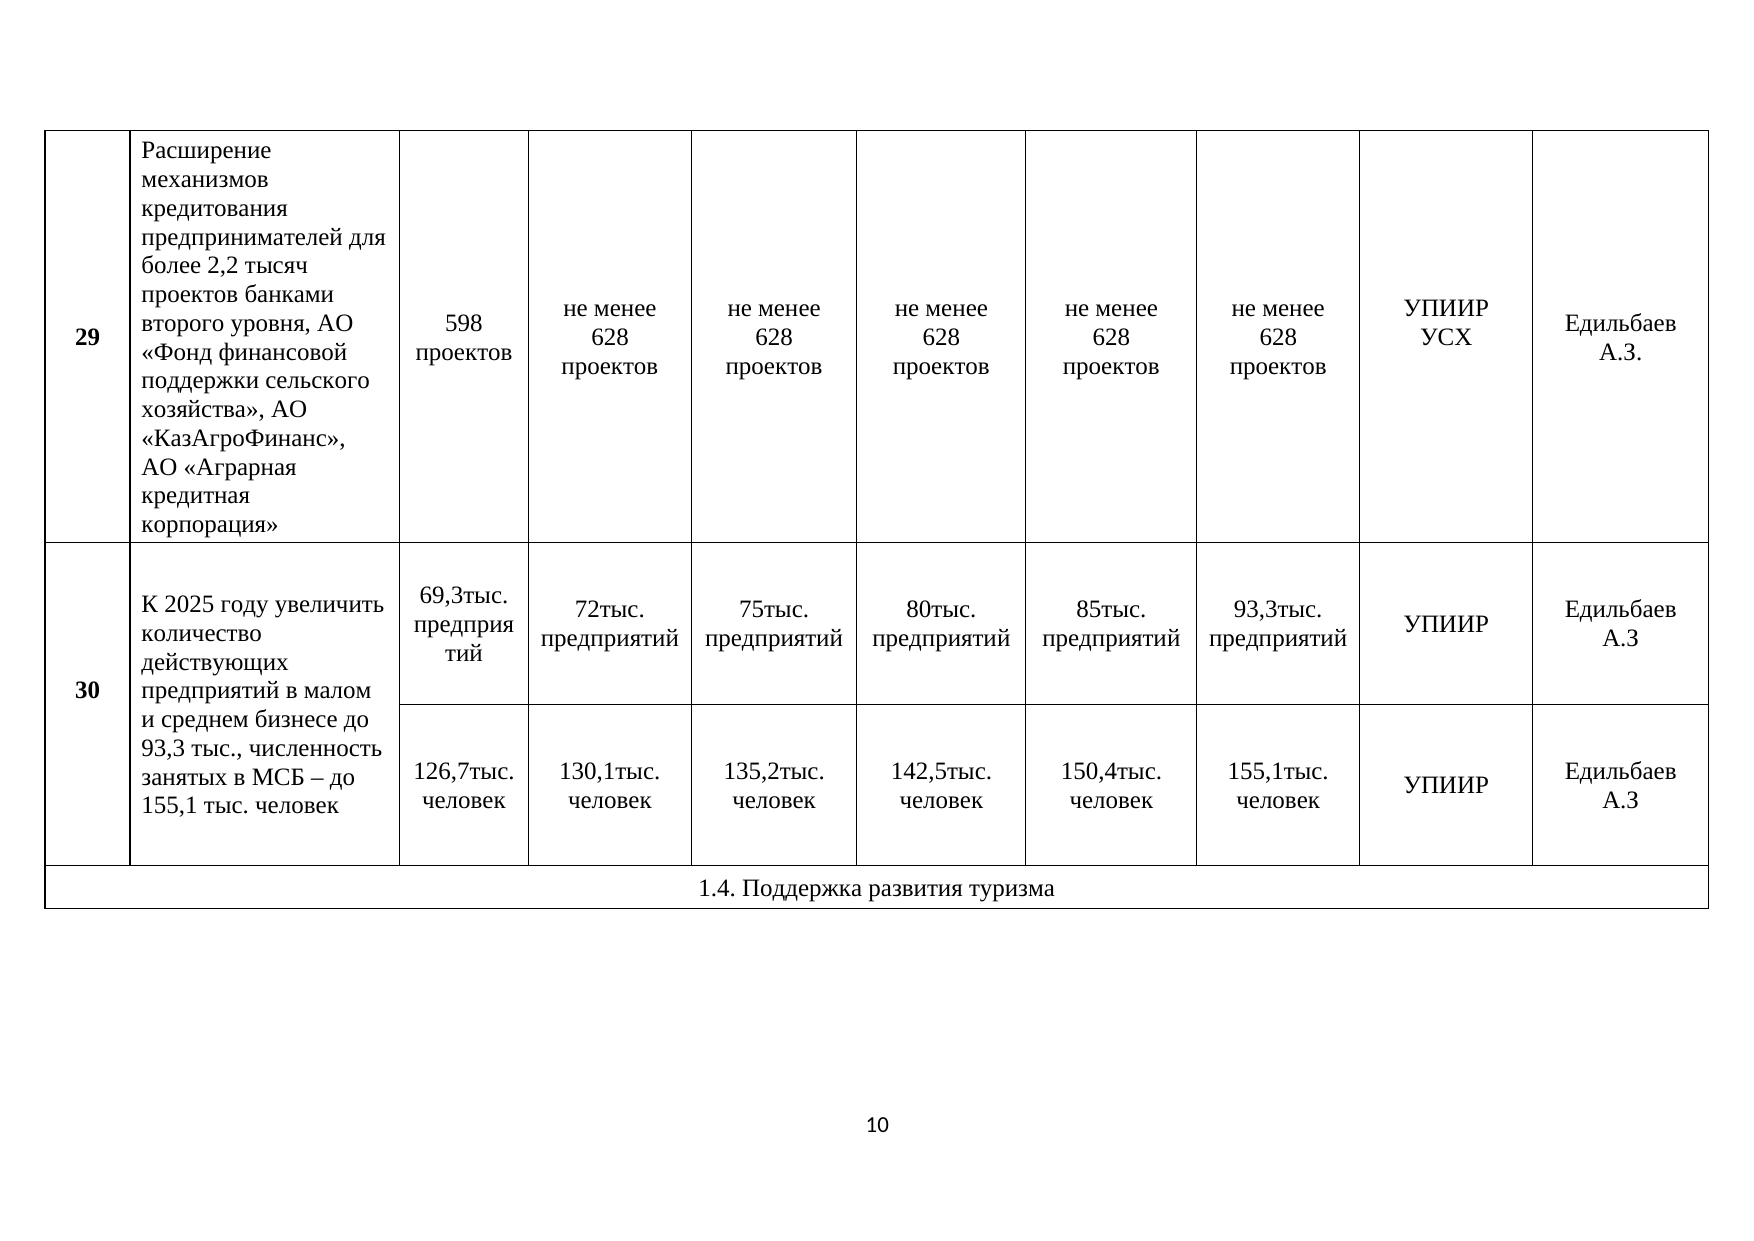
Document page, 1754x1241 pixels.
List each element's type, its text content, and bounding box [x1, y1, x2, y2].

table_cell К 2025 году увеличить количество действующих предприятий в малом и среднем бизнесе до 93,3 тыс., численность занятых в МСБ – до 155,1 тыс. человек [131, 543, 399, 865]
table_cell 142,5тыс. человек [857, 705, 1025, 865]
table_cell 598 проектов [400, 131, 528, 542]
table_cell 30 [46, 543, 129, 865]
table_cell 29 [46, 131, 129, 542]
table_cell Едильбаев А.З [1533, 543, 1708, 703]
table_cell 93,3тыс. предприятий [1197, 543, 1359, 703]
table_cell УПИИР УСХ [1360, 131, 1532, 542]
table_cell не менее 628 проектов [1197, 131, 1359, 542]
table_cell 155,1тыс. человек [1197, 705, 1359, 865]
table_cell Едильбаев А.З. [1533, 131, 1708, 542]
table_cell Расширение механизмов кредитования предпринимателей для более 2,2 тысяч проектов банками второго уровня, АО «Фонд финансовой поддержки сельского хозяйства», АО «КазАгроФинанс», АО «Аграрная кредитная корпорация» [131, 131, 399, 542]
table_cell 75тыс. предприятий [692, 543, 856, 703]
table_cell УПИИР [1360, 543, 1532, 703]
table_cell не менее 628 проектов [692, 131, 856, 542]
table_cell 135,2тыс. человек [692, 705, 856, 865]
table_cell 1.4. Поддержка развития туризма [46, 866, 1708, 908]
table_cell не менее 628 проектов [857, 131, 1025, 542]
table_cell Едильбаев А.З [1533, 705, 1708, 865]
table_cell 130,1тыс. человек [529, 705, 691, 865]
table_cell 69,3тыс. предприятий [400, 543, 528, 703]
table_cell 126,7тыс. человек [400, 705, 528, 865]
table_cell не менее 628 проектов [529, 131, 691, 542]
table_cell 72тыс. предприятий [529, 543, 691, 703]
table_cell УПИИР [1360, 705, 1532, 865]
table_cell не менее 628 проектов [1026, 131, 1196, 542]
table_cell 80тыс. предприятий [857, 543, 1025, 703]
table_cell 85тыс. предприятий [1026, 543, 1196, 703]
table_cell 150,4тыс. человек [1026, 705, 1196, 865]
